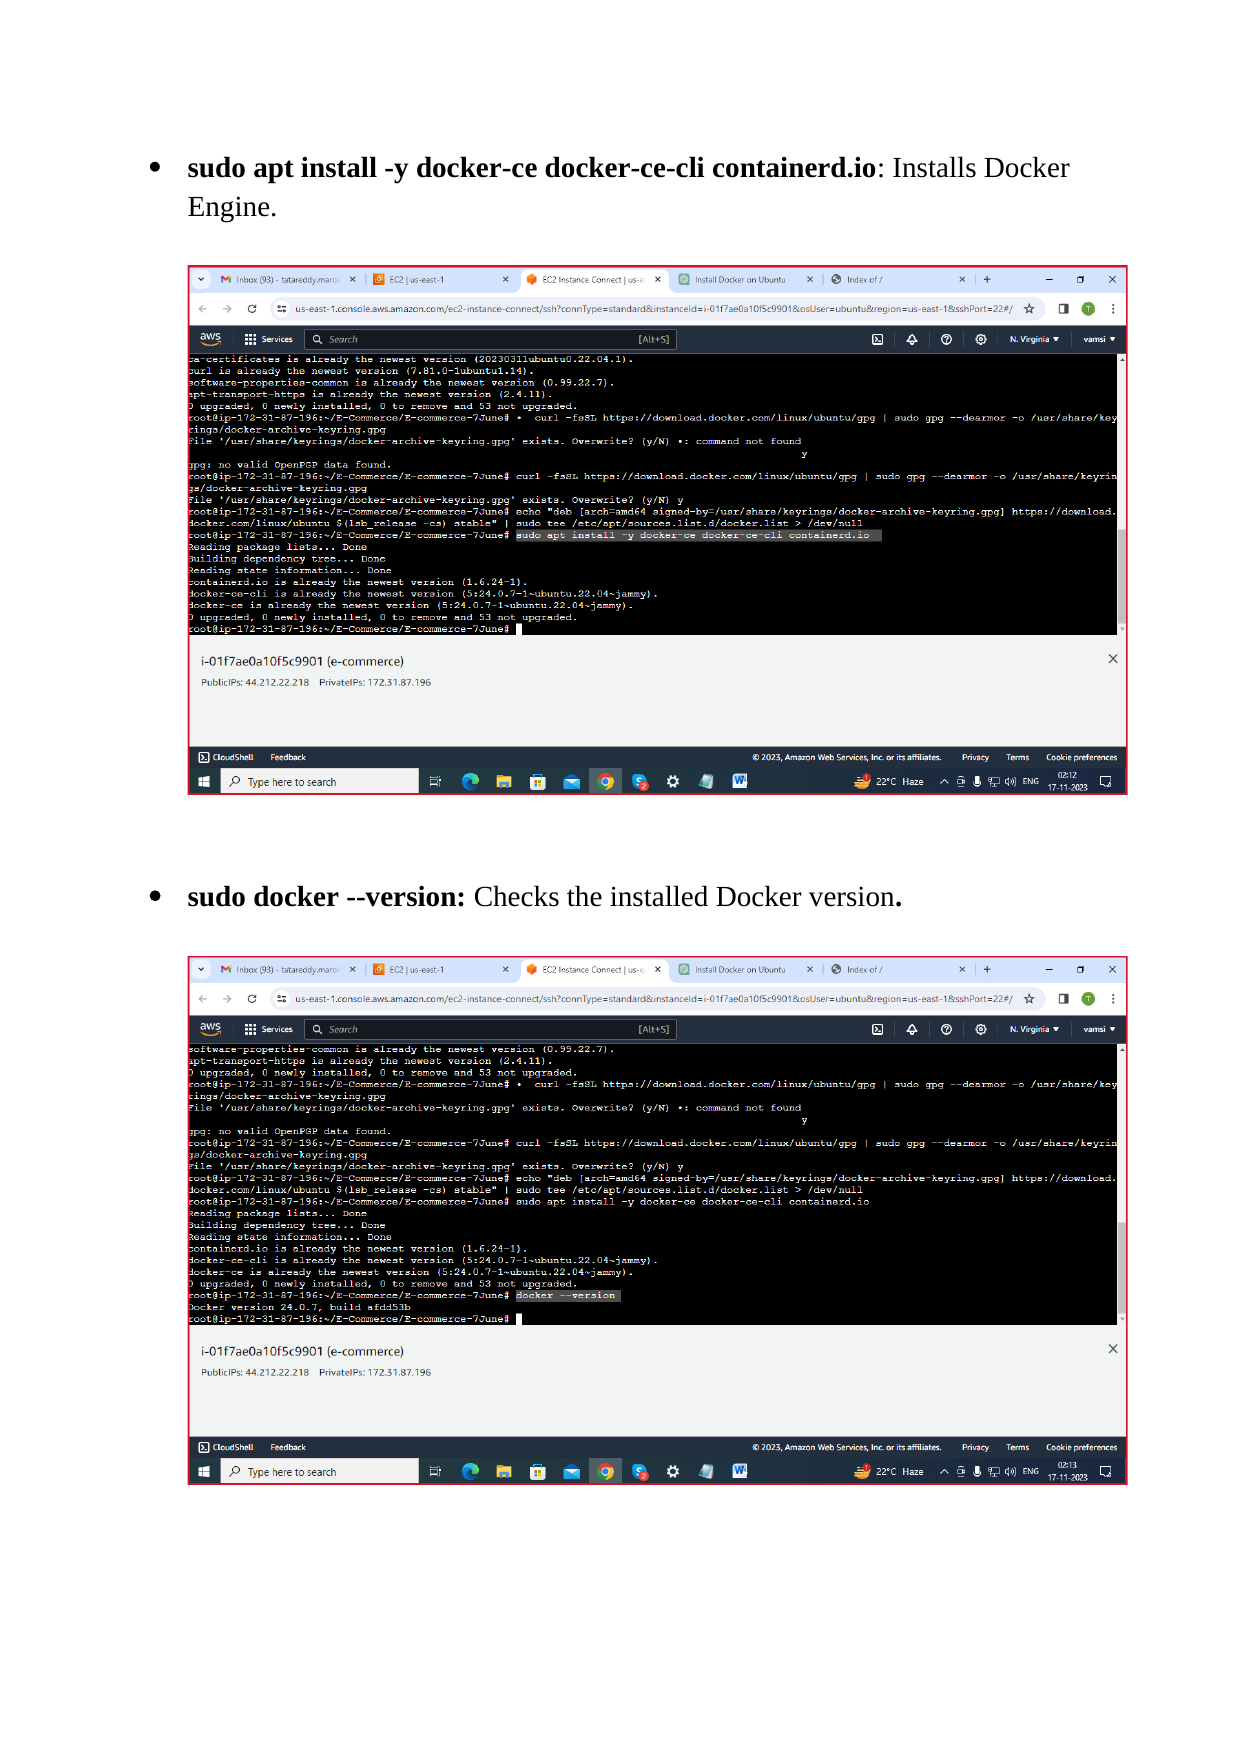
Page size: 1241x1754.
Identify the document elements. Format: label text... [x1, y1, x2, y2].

picture [187, 265, 1128, 795]
picture [187, 956, 1128, 1485]
list sudo docker --version: Checks the installed Docker version. [150, 879, 1090, 912]
list sudo apt install -y docker-ce docker-ce-cli containerd.io: Installs Docker Engine. [150, 150, 1090, 222]
